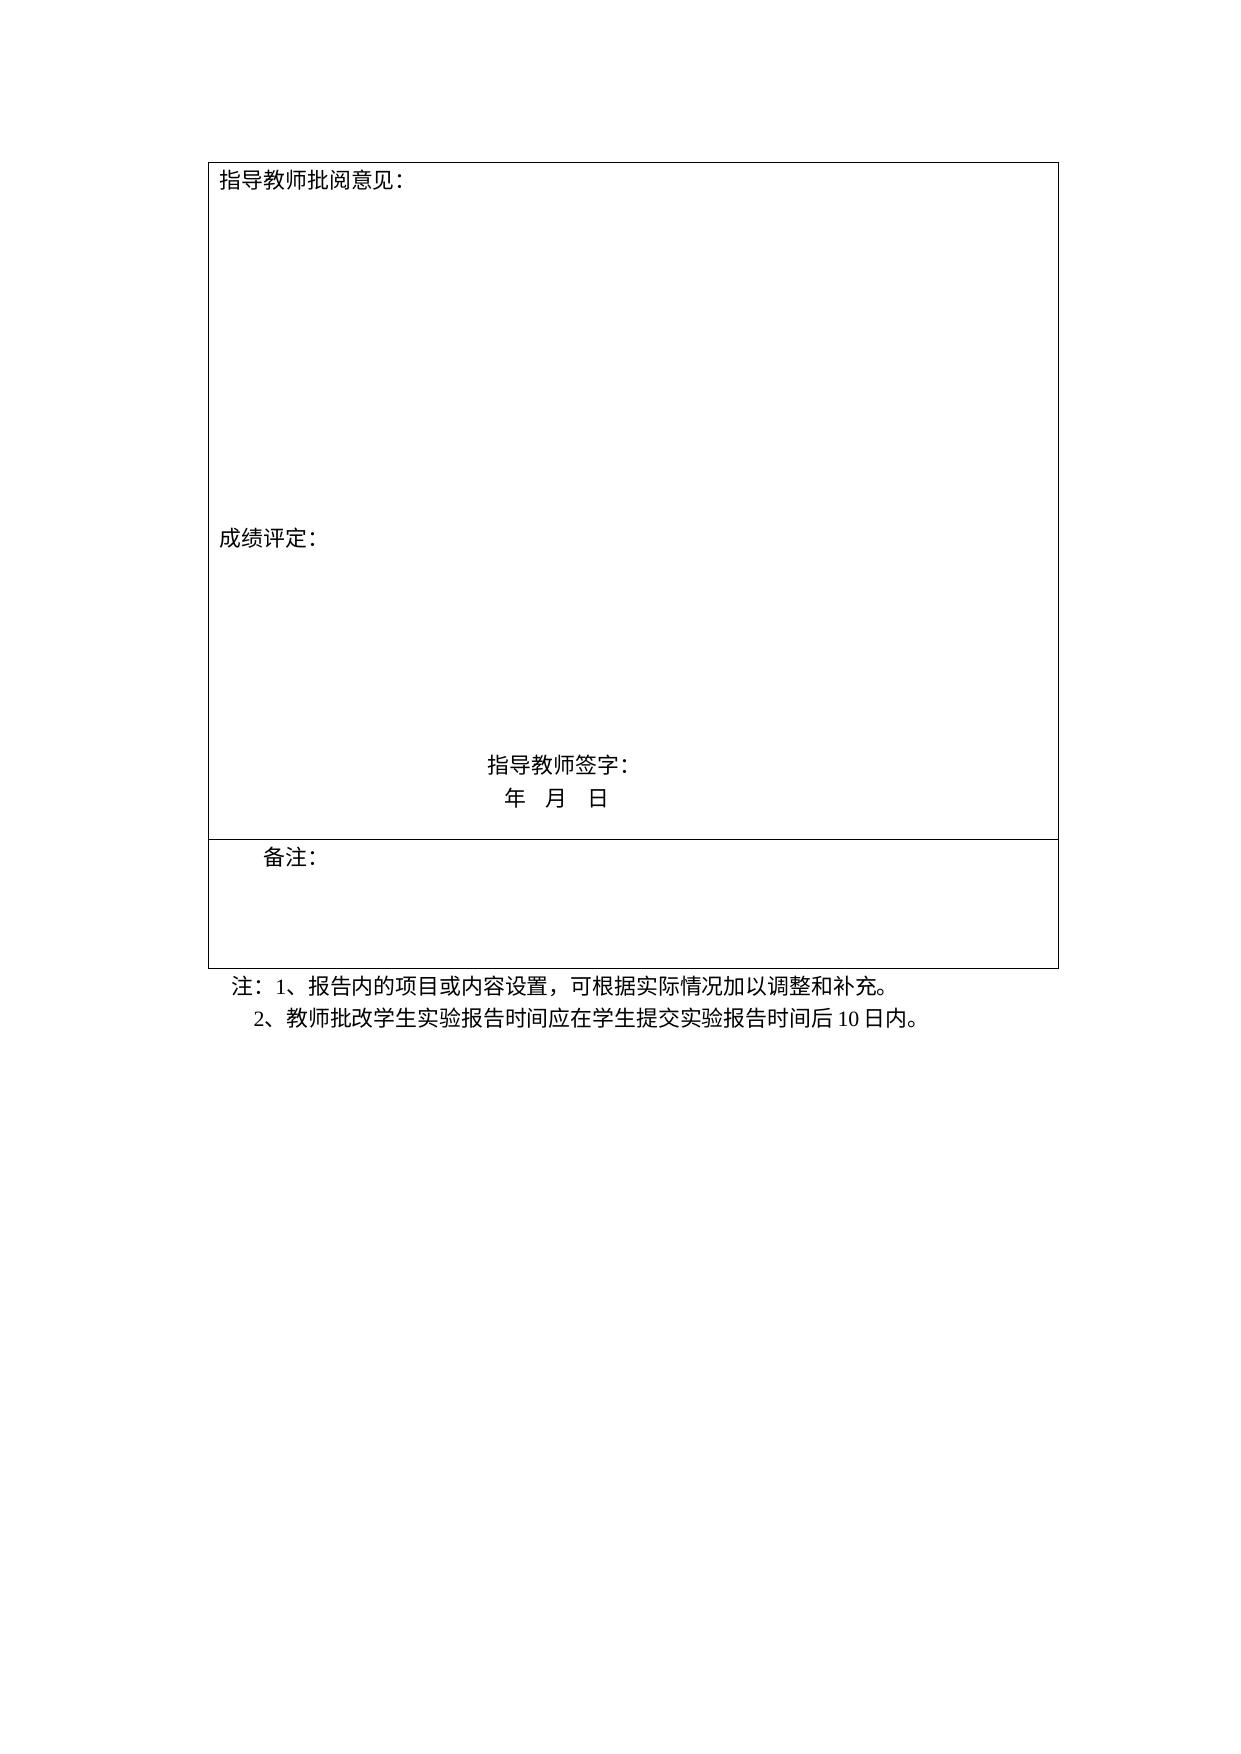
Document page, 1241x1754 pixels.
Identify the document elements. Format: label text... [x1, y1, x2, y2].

table_cell 备注： [209, 840, 1058, 967]
table_cell 指导教师批阅意见： 成绩评定： 指导教师签字： 年 月 日 [209, 163, 1058, 839]
text 注：1、报告内的项目或内容设置，可根据实际情况加以调整和补充。 [187, 968, 1053, 1001]
text 2、教师批改学生实验报告时间应在学生提交实验报告时间后10日内。 [187, 1001, 1053, 1033]
